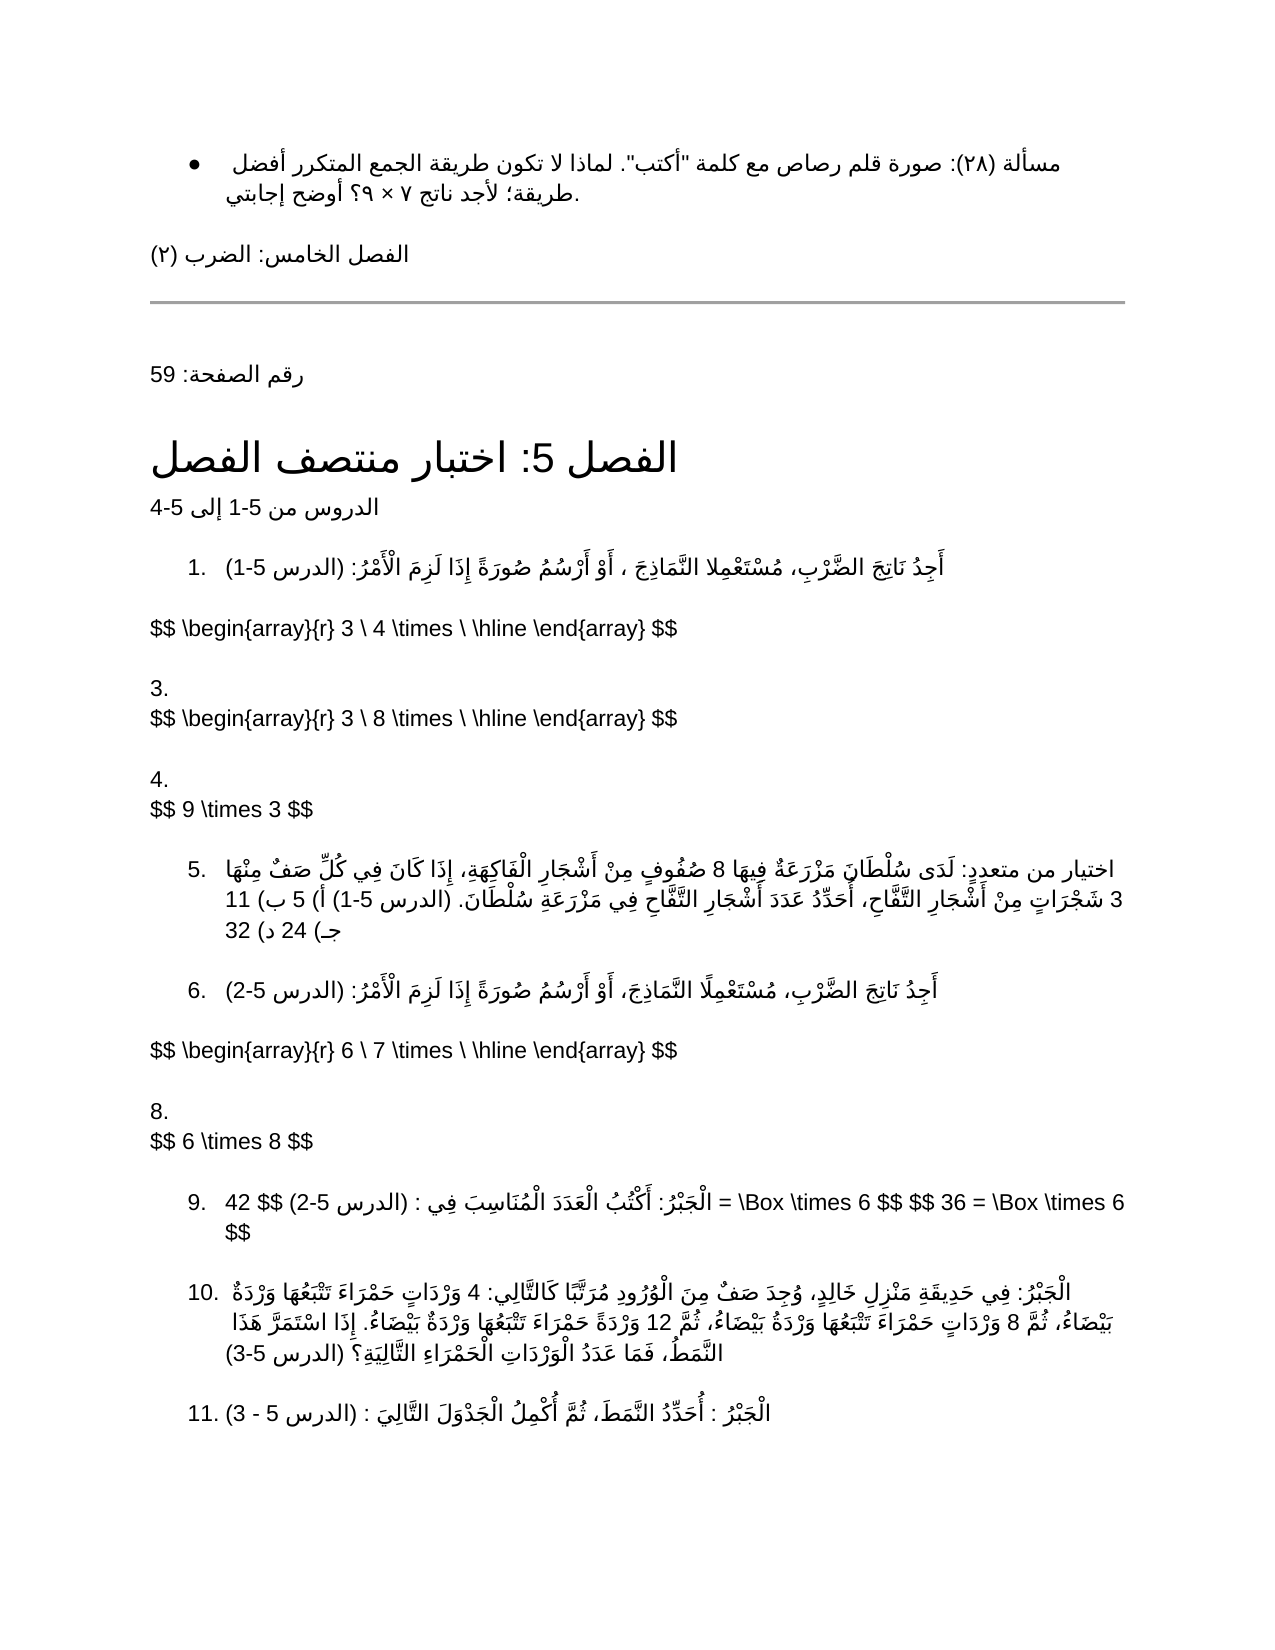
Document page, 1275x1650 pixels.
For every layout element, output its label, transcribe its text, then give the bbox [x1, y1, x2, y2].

text 3. $$ \begin{array}{r} 3 \ 8 \times \ \hline \end{array} $$ [150, 675, 1125, 732]
list أَجِدُ نَاتِجَ الضَّرْبِ، مُسْتَعْمِلا النَّمَاذِجَ ، أَوْ أَرْسُمُ صُورَةً إِذَا لَزِمَ الْأَمْرُ: (الدرس 5-1) [187, 554, 1125, 581]
text $$ \begin{array}{r} 3 \ 4 \times \ \hline \end{array} $$ [150, 614, 1125, 641]
list الْجَبْرُ : أُحَدِّدُ النَّمَطَ، ثُمَّ أُكْمِلُ الْجَدْوَلَ التَّالِيَ : (الدرس 5 - 3) [187, 1400, 1125, 1426]
text $$ \begin{array}{r} 6 \ 7 \times \ \hline \end{array} $$ [150, 1037, 1125, 1064]
text رقم الصفحة: 59 [150, 361, 1125, 388]
text 8. $$ 6 \times 8 $$ [150, 1098, 1125, 1154]
text 4. $$ 9 \times 3 $$ [150, 766, 1125, 822]
text الدروس من 5-1 إلى 5-4 [150, 494, 1125, 520]
text الفصل الخامس: الضرب (٢) [150, 241, 1125, 267]
list اختيار من متعددٍ: لَدَى سُلْطَانَ مَزْرَعَةٌ فِيهَا 8 صُفُوفٍ مِنْ أَشْجَارِ الْفَاكِهَةِ، إِذَا كَانَ فِي كُلِّ صَفٌ مِنْهَا 3 شَجْرَاتٍ مِنْ أَشْجَارِ التَّفَّاحِ، أُحَدِّدُ عَدَدَ أَشْجَارِ التَّفَّاحِ فِي مَزْرَعَةِ سُلْطَانَ. (الدرس 5-1) أ) 5 ب) 11 جـ) 24 د) 32 [187, 856, 1125, 943]
list مسألة (٢٨): صورة قلم رصاص مع كلمة "أكتب". لماذا لا تكون طريقة الجمع المتكرر أفضل طريقة؛ لأجد ناتج ٧ × ٩؟ أوضح إجابتي. [187, 150, 1125, 207]
list أَجِدُ نَاتِجَ الضَّرْبِ، مُسْتَعْمِلًا النَّمَاذِجَ، أَوْ أَرْسُمُ صُورَةً إِذَا لَزِمَ الْأَمْرُ: (الدرس 5-2) [187, 977, 1125, 1003]
list الْجَبْرُ: أَكْتُبُ الْعَدَدَ الْمُنَاسِبَ فِي : (الدرس 5-2) $$ 42 = \Box \times 6 $$ $$ 36 = \Box \times 6 $$ [187, 1188, 1125, 1245]
list الْجَبْرُ: فِي حَدِيقَةِ مَنْزِلِ خَالِدٍ، وُجِدَ صَفٌ مِنَ الْوُرُودِ مُرَتَّبًا كَالتَّالِي: 4 وَرْدَاتٍ حَمْرَاءَ تَتْبَعُهَا وَرْدَةٌ بَيْضَاءُ، ثُمَّ 8 وَرْدَاتٍ حَمْرَاءَ تَتْبَعُهَا وَرْدَةُ بَيْضَاءُ، ثُمَّ 12 وَرْدَةً حَمْرَاءَ تَتْبَعُهَا وَرْدَةٌ بَيْضَاءُ. إِذَا اسْتَمَرَّ هَذَا النَّمَطُ، فَمَا عَدَدُ الْوَرْدَاتِ الْحَمْرَاءِ التَّالِيَةِ؟ (الدرس 5-3) [187, 1279, 1125, 1366]
subtitle الفصل 5: اختبار منتصف الفصل [150, 433, 1125, 481]
